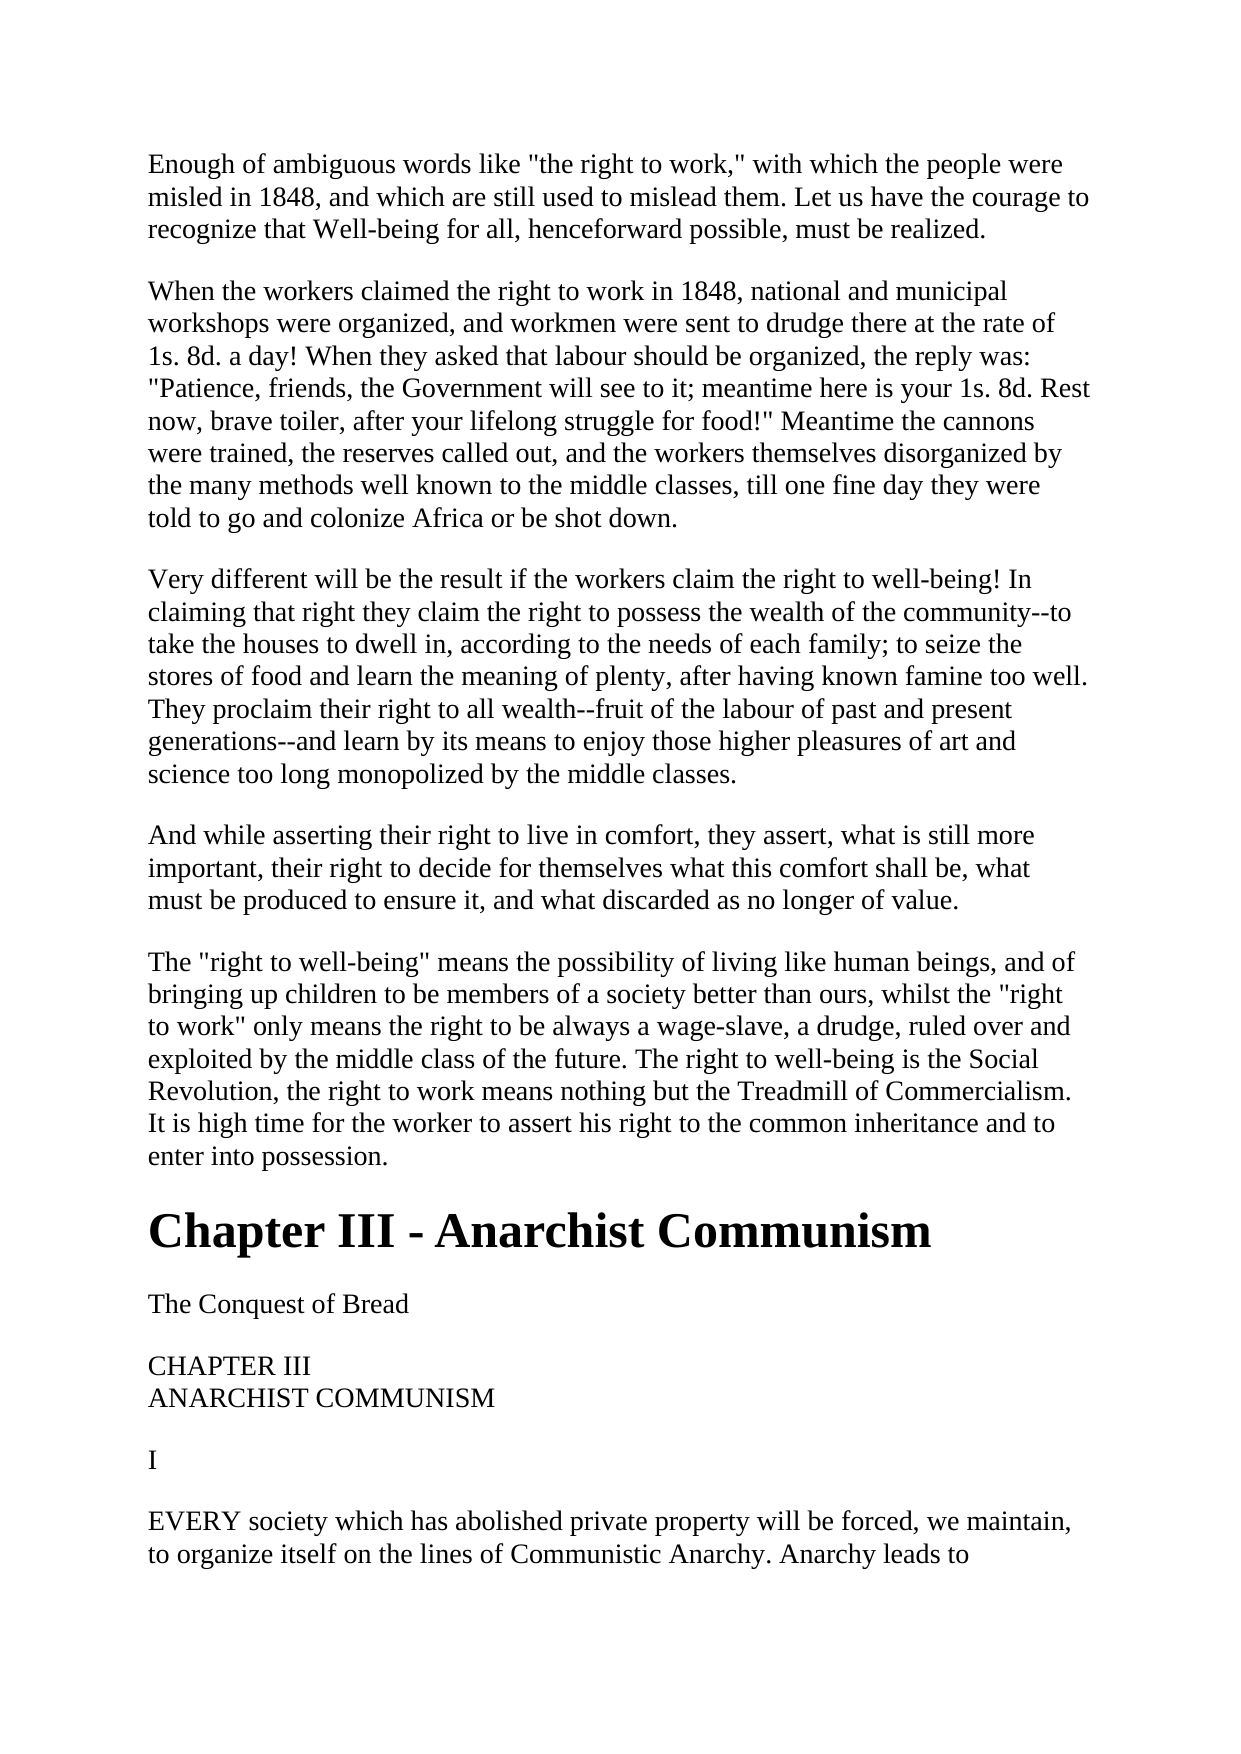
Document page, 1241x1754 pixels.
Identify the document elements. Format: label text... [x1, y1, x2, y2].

text CHAPTER III ANARCHIST COMMUNISM [148, 1349, 1093, 1413]
text Very different will be the result if the workers claim the right to well-being! In claiming that right they claim the right to possess the wealth of the community--to take the houses to dwell in, according to the needs of each family; to seize the stores of food and learn the meaning of plenty, after having known famine too well. They proclaim their right to all wealth--fruit of the labour of past and present generations--and learn by its means to enjoy those higher pleasures of art and science too long monopolized by the middle classes. [148, 562, 1093, 789]
text I [148, 1443, 1093, 1475]
text And while asserting their right to live in comfort, they assert, what is still more important, their right to decide for themselves what this comfort shall be, what must be produced to ensure it, and what discarded as no longer of value. [148, 818, 1093, 915]
text When the workers claimed the right to work in 1848, national and municipal workshops were organized, and workmen were sent to drudge there at the rate of 1s. 8d. a day! When they asked that labour should be organized, the reply was: "Patience, friends, the Government will see to it; meantime here is your 1s. 8d. Rest now, brave toiler, after your lifelong struggle for food!" Meantime the cannons were trained, the reserves called out, and the workers themselves disorganized by the many methods well known to the middle classes, till one fine day they were told to go and colonize Africa or be shot down. [148, 274, 1093, 533]
text Chapter III - Anarchist Communism [148, 1201, 1093, 1258]
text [148, 1504, 1093, 1569]
text Enough of ambiguous words like "the right to work," with which the people were misled in 1848, and which are still used to mislead them. Let us have the courage to recognize that Well-being for all, henceforward possible, must be realized. [148, 148, 1093, 245]
text The Conquest of Bread [148, 1287, 1093, 1319]
text The "right to well-being" means the possibility of living like human beings, and of bringing up children to be members of a society better than ours, whilst the "right to work" only means the right to be always a wage-slave, a drudge, ruled over and exploited by the middle class of the future. The right to well-being is the Social Revolution, the right to work means nothing but the Treadmill of Commercialism. It is high time for the worker to assert his right to the common inheritance and to enter into possession. [148, 944, 1093, 1171]
